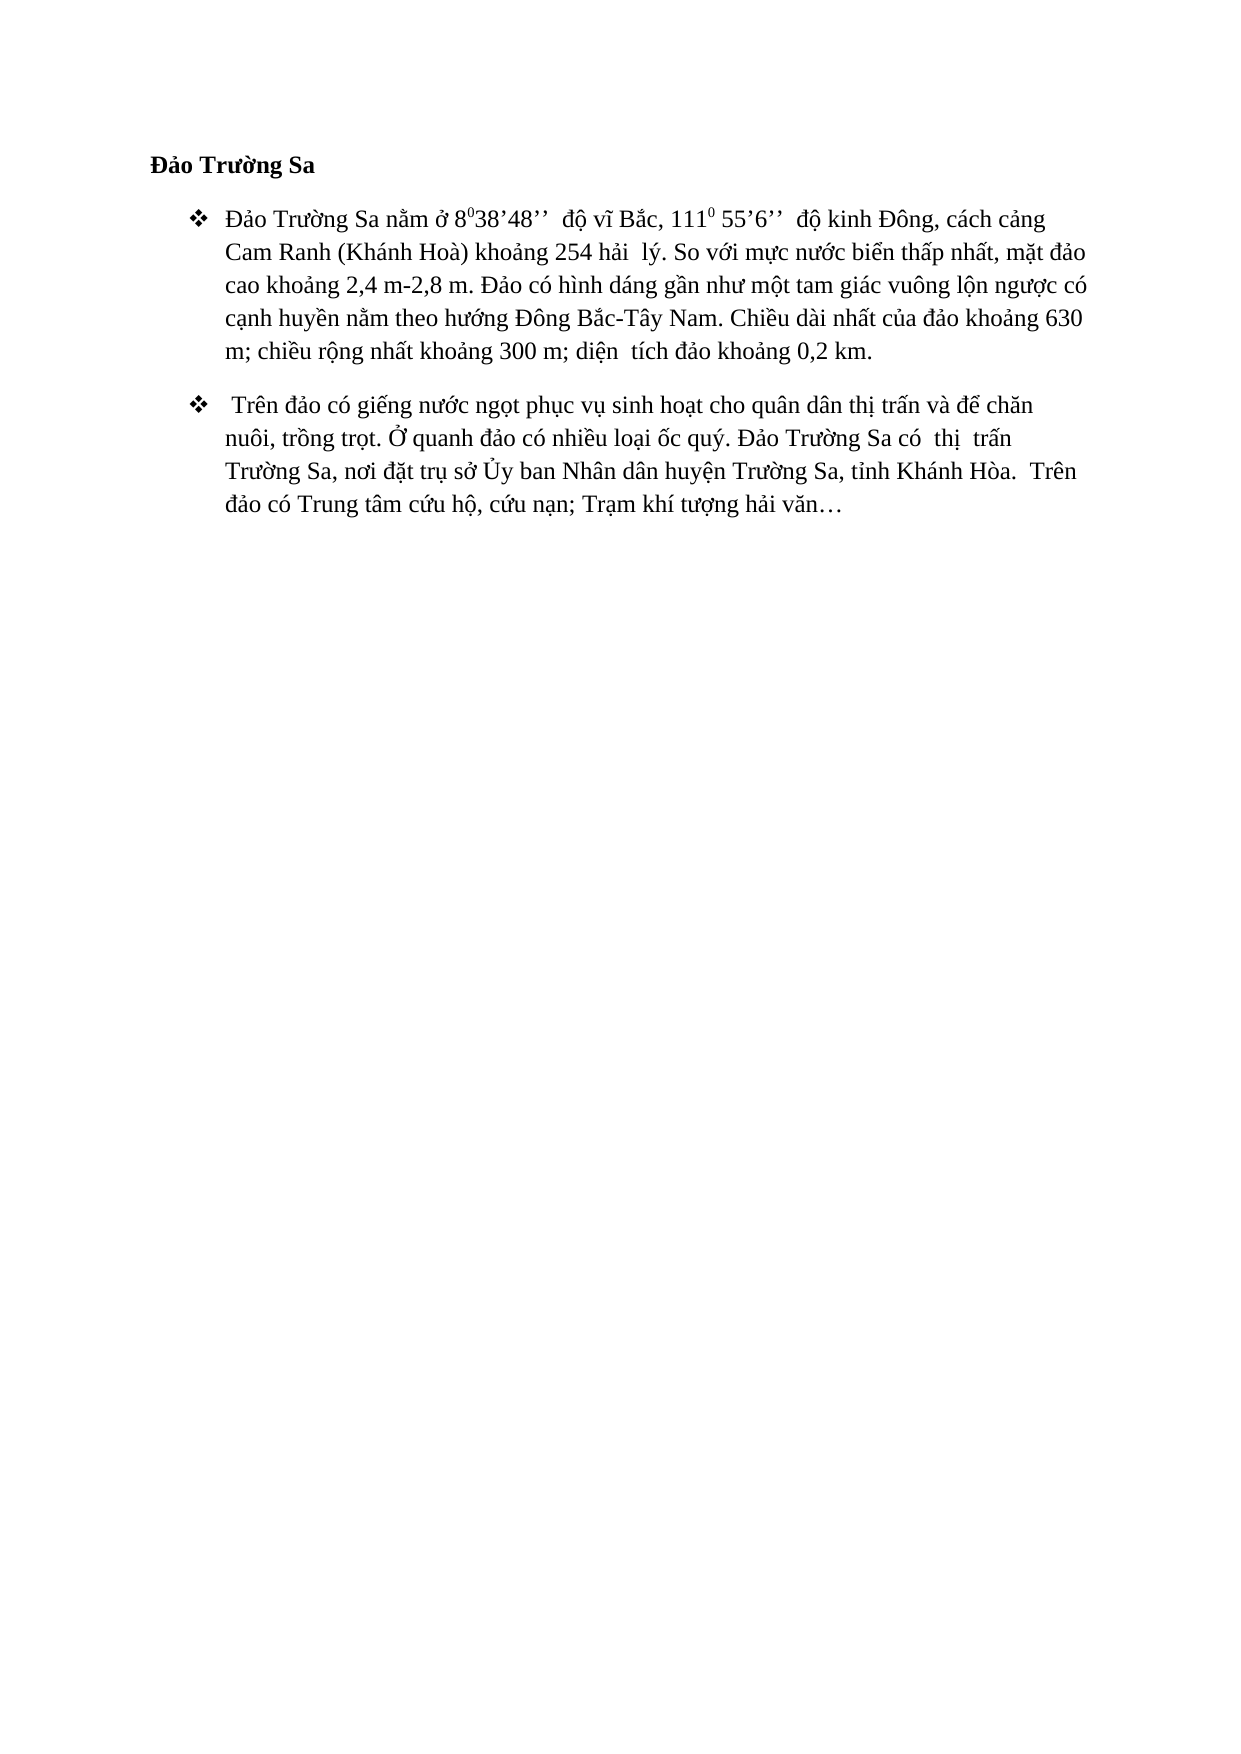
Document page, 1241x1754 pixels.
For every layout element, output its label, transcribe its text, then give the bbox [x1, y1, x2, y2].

list Trên đảo có giếng nước ngọt phục vụ sinh hoạt cho quân dân thị trấn và để chăn nuôi, trồng trọt. Ở quanh đảo có nhiều loại ốc quý. Đảo Trường Sa có thị trấn Trường Sa, nơi đặt trụ sở Ủy ban Nhân dân huyện Trường Sa, tỉnh Khánh Hòa. Trên đảo có Trung tâm cứu hộ, cứu nạn; Trạm khí tượng hải văn… [187, 390, 1090, 518]
text Đảo Trường Sa [150, 150, 1090, 179]
list Đảo Trường Sa nằm ở 8038’48’’ độ vĩ Bắc, 1110 55’6’’ độ kinh Đông, cách cảng Cam Ranh (Khánh Hoà) khoảng 254 hải lý. So với mực nước biển thấp nhất, mặt đảo cao khoảng 2,4 m-2,8 m. Đảo có hình dáng gần như một tam giác vuông lộn ngược có cạnh huyền nằm theo hướng Đông Bắc-Tây Nam. Chiều dài nhất của đảo khoảng 630 m; chiều rộng nhất khoảng 300 m; diện tích đảo khoảng 0,2 km. [187, 204, 1090, 365]
